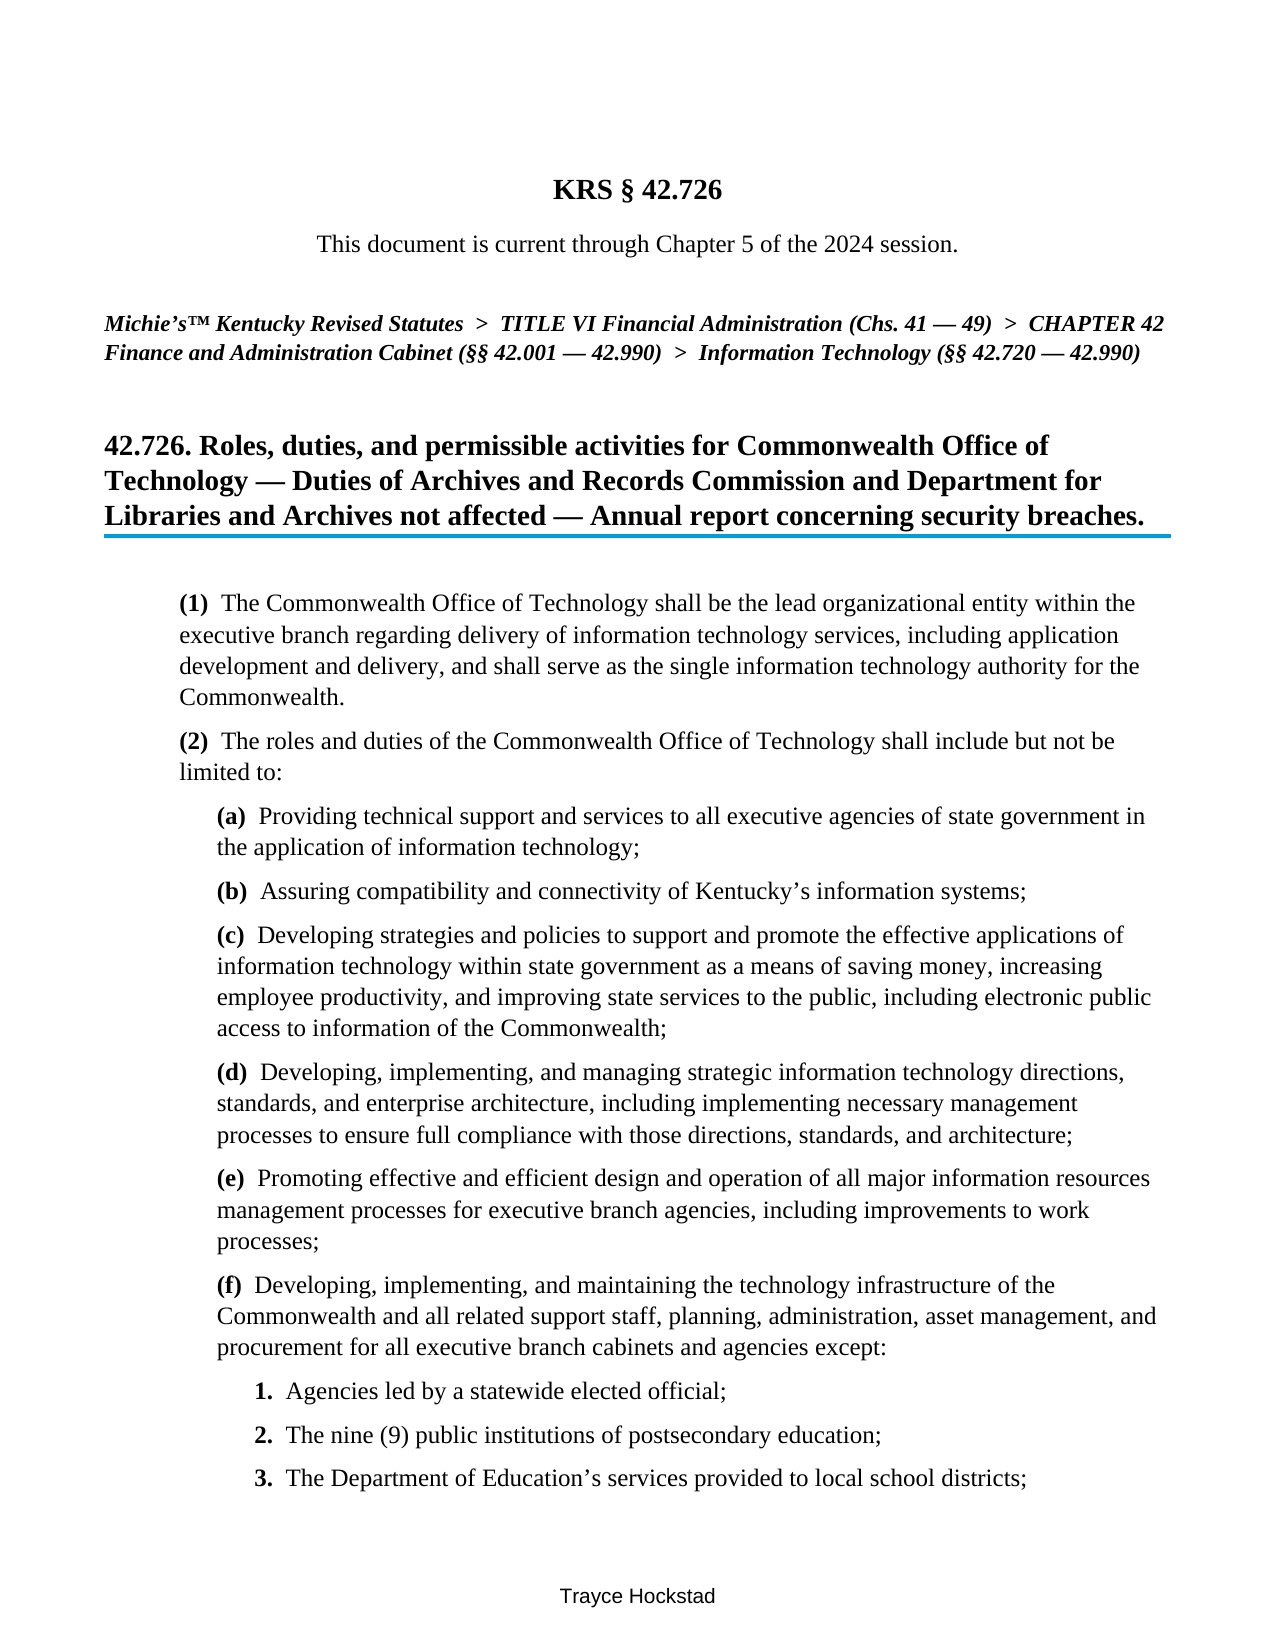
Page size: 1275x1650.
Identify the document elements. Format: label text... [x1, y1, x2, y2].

text 42.726. Roles, duties, and permissible activities for Commonwealth Office of Technology — Duties of Archives and Records Commission and Department for Libraries and Archives not affected — Annual report concerning security breaches. [104, 390, 1171, 532]
text (f) Developing, implementing, and maintaining the technology infrastructure of the Commonwealth and all related support staff, planning, administration, asset management, and procurement for all executive branch cabinets and agencies except: [217, 1267, 1171, 1361]
text This document is current through Chapter 5 of the 2024 session. [104, 226, 1171, 257]
text (d) Developing, implementing, and managing strategic information technology directions, standards, and enterprise architecture, including implementing necessary management processes to ensure full compliance with those directions, standards, and architecture; [217, 1055, 1171, 1148]
text (e) Promoting effective and efficient design and operation of all major information resources management processes for executive branch agencies, including improvements to work processes; [217, 1161, 1171, 1255]
text 1. Agencies led by a statewide elected official; [254, 1373, 1171, 1405]
text 3. The Department of Education’s services provided to local school districts; [254, 1461, 1171, 1492]
text Michie’s™ Kentucky Revised Statutes > TITLE VI Financial Administration (Chs. 41 — 49) > CHAPTER 42 Finance and Administration Cabinet (§§ 42.001 — 42.990) > Information Technology (§§ 42.720 — 42.990) [104, 307, 1171, 365]
text (a) Providing technical support and services to all executive agencies of state government in the application of information technology; [217, 798, 1171, 861]
text 2. The nine (9) public institutions of postsecondary education; [254, 1417, 1171, 1448]
subtitle KRS § 42.726 [104, 170, 1171, 205]
text (b) Assuring compatibility and connectivity of Kentucky’s information systems; [217, 873, 1171, 905]
text (2) The roles and duties of the Commonwealth Office of Technology shall include but not be limited to: [179, 723, 1171, 786]
text (c) Developing strategies and policies to support and promote the effective applications of information technology within state government as a means of saving money, increasing employee productivity, and improving state services to the public, including electronic public access to information of the Commonwealth; [217, 917, 1171, 1042]
text (1) The Commonwealth Office of Technology shall be the lead organizational entity within the executive branch regarding delivery of information technology services, including application development and delivery, and shall serve as the single information technology authority for the Commonwealth. [179, 586, 1171, 711]
